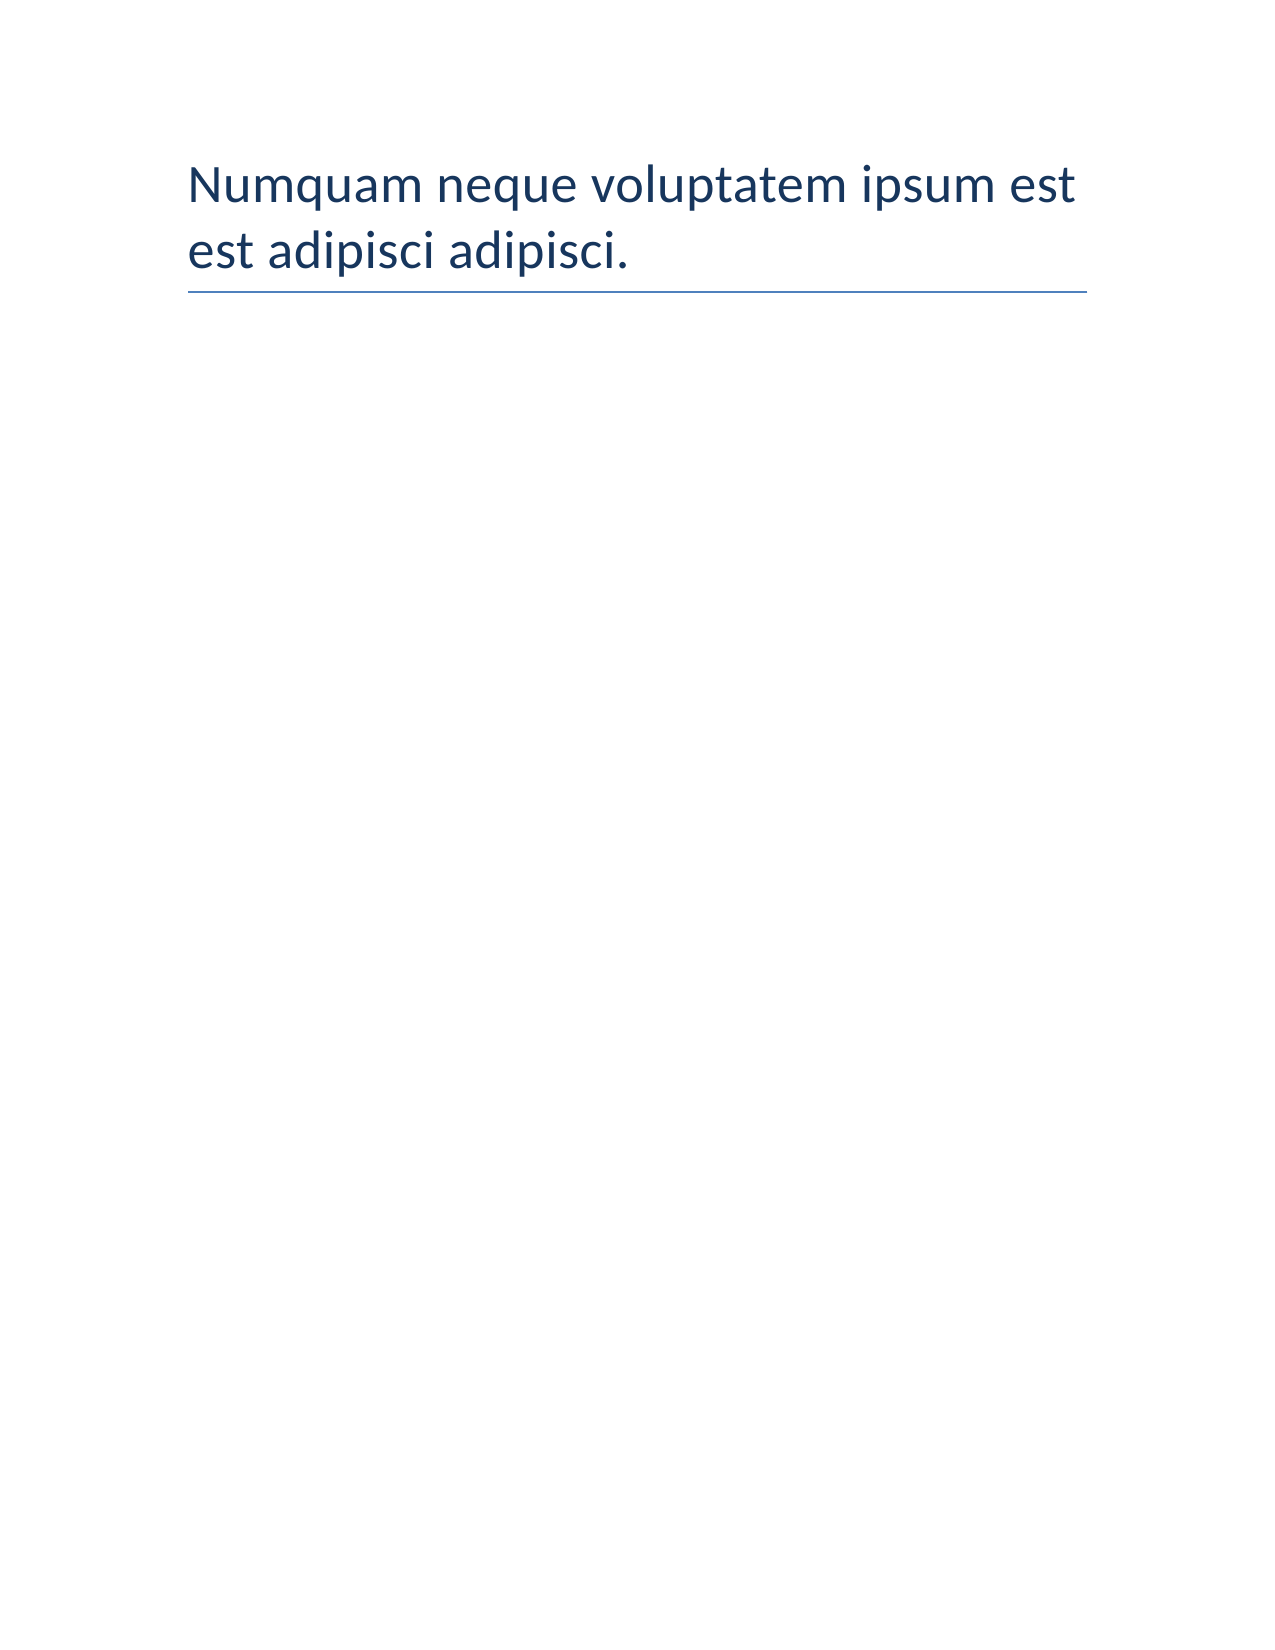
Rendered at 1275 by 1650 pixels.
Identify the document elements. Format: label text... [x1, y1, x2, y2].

title Numquam neque voluptatem ipsum est est adipisci adipisci. [187, 150, 1087, 293]
